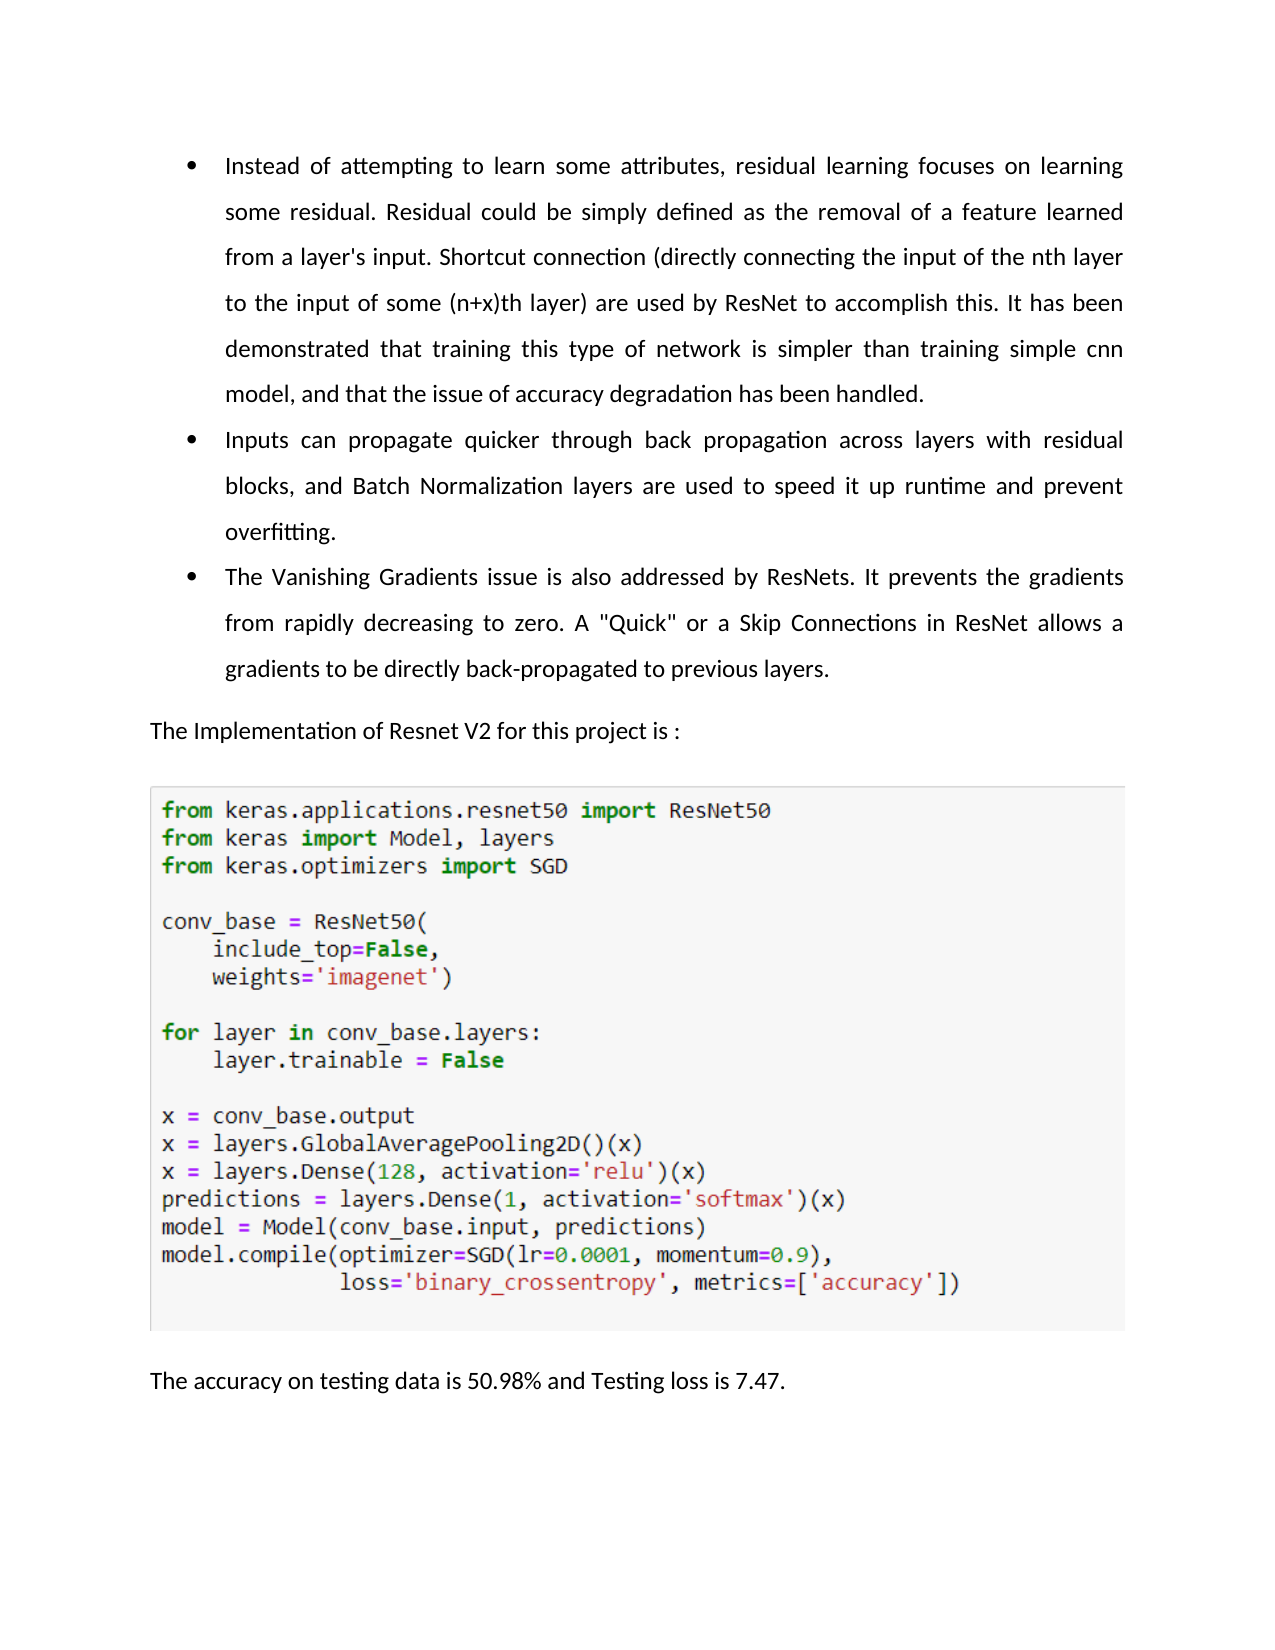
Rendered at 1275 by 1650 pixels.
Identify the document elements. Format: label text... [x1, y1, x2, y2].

text The accuracy on testing data is 50.98% and Testing loss is 7.47. [150, 1365, 1125, 1395]
text The Implementation of Resnet V2 for this project is : [150, 715, 1125, 746]
list Instead of attempting to learn some attributes, residual learning focuses on learning some residual. Residual could be simply defined as the removal of a feature learned from a layer's input. Shortcut connection (directly connecting the input of the nth layer to the input of some (n+x)th layer) are used by ResNet to accomplish this. It has been demonstrated that training this type of network is simpler than training simple cnn model, and that the issue of accuracy degradation has been handled. [187, 150, 1125, 409]
picture [150, 782, 1125, 1331]
list Inputs can propagate quicker through back propagation across layers with residual blocks, and Batch Normalization layers are used to speed it up runtime and prevent overfitting. [187, 424, 1125, 546]
list The Vanishing Gradients issue is also addressed by ResNets. It prevents the gradients from rapidly decreasing to zero. A "Quick" or a Skip Connections in ResNet allows a gradients to be directly back-propagated to previous layers. [187, 562, 1125, 683]
